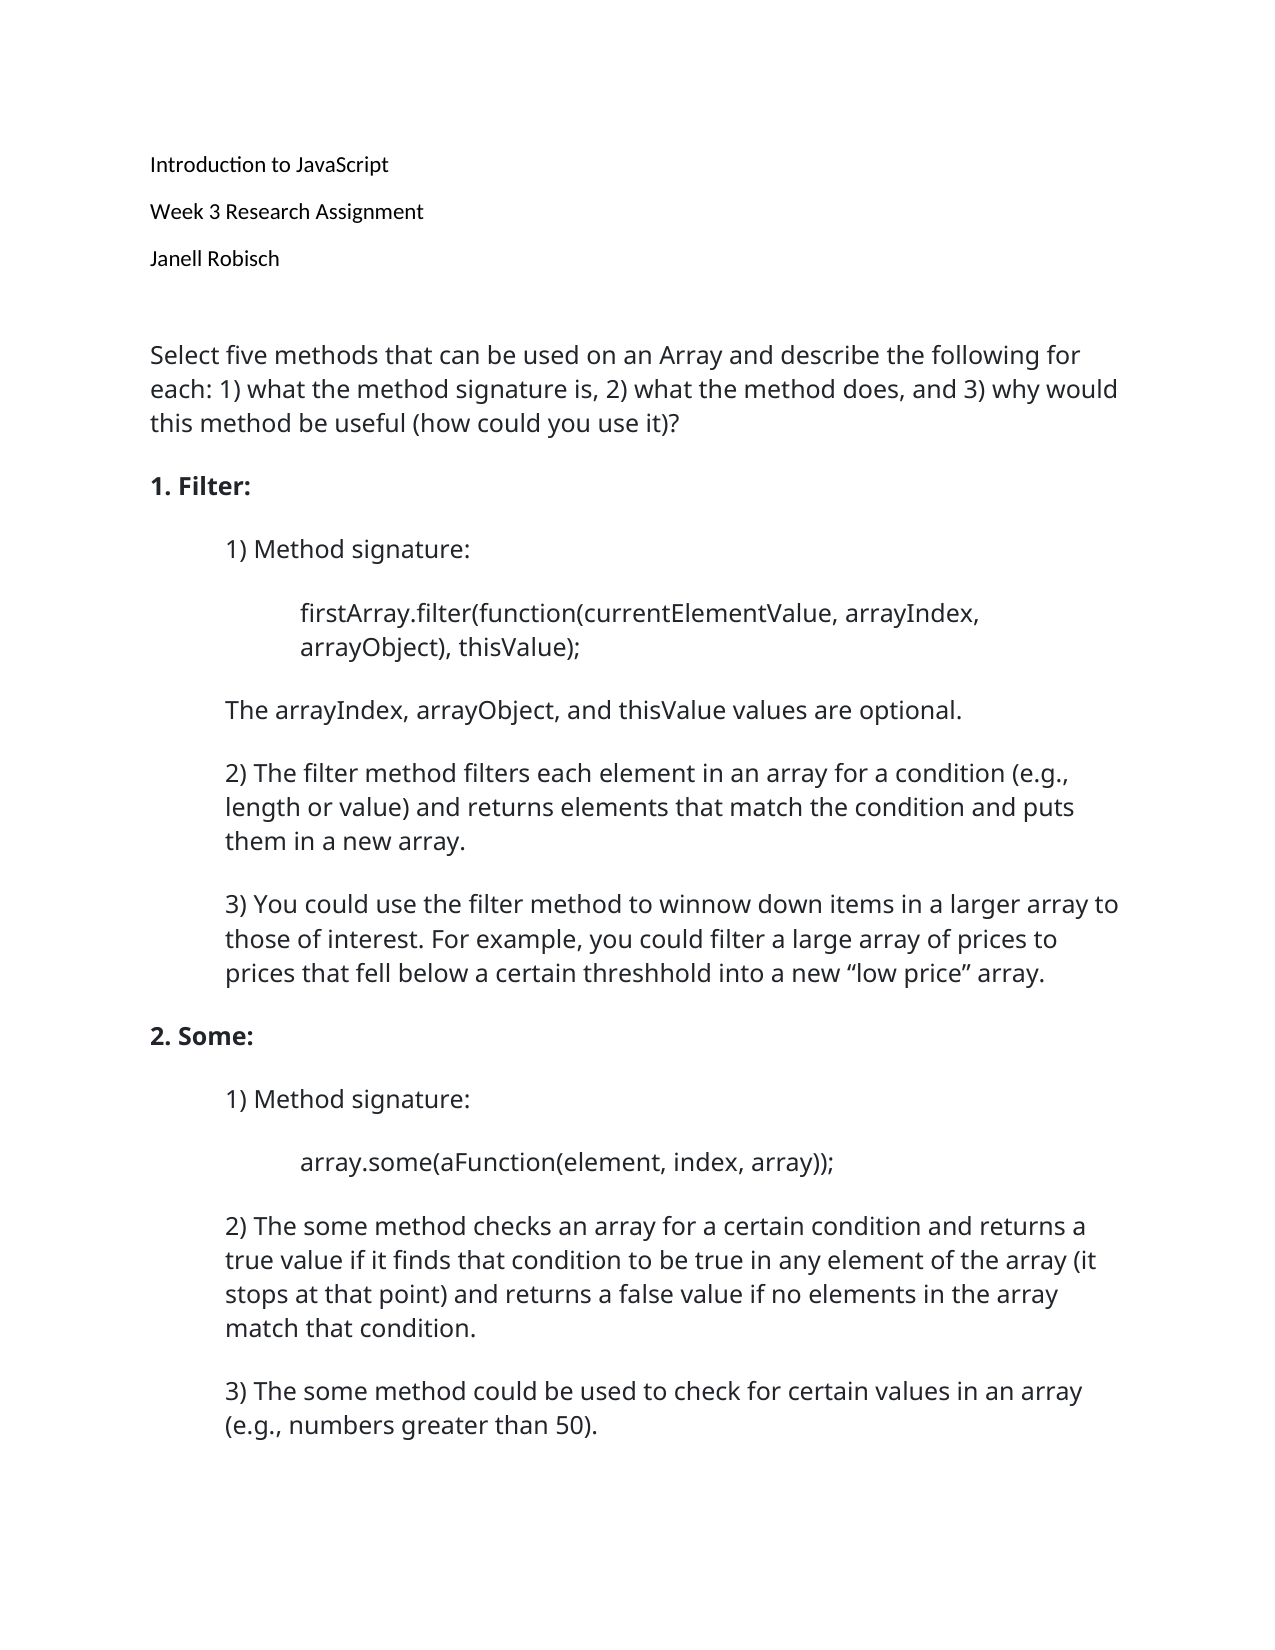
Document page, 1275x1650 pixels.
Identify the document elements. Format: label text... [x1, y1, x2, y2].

text 2. Some: [150, 1018, 1125, 1053]
text The arrayIndex, arrayObject, and thisValue values are optional. [150, 693, 1125, 727]
text 2) The some method checks an array for a certain condition and returns a true value if it finds that condition to be true in any element of the array (it stops at that point) and returns a false value if no elements in the array match that condition. [225, 1208, 1125, 1344]
text array.some(aFunction(element, index, array)); [300, 1145, 1125, 1179]
text firstArray.filter(function(currentElementValue, arrayIndex, arrayObject), thisValue); [300, 595, 1125, 663]
text 1) Method signature: [225, 1082, 1125, 1116]
text 3) The some method could be used to check for certain values in an array (e.g., numbers greater than 50). [225, 1374, 1125, 1442]
text 1) Method signature: [225, 532, 1125, 566]
text 3) You could use the filter method to winnow down items in a larger array to those of interest. For example, you could filter a large array of prices to prices that fell below a certain threshhold into a new “low price” array. [225, 887, 1125, 989]
text Select five methods that can be used on an Array and describe the following for each: 1) what the method signature is, 2) what the method does, and 3) why would this method be useful (how could you use it)? [150, 337, 1125, 440]
text Week 3 Research Assignment [150, 197, 1125, 225]
text 2) The filter method filters each element in an array for a condition (e.g., length or value) and returns elements that match the condition and puts them in a new array. [225, 756, 1125, 858]
text Janell Robisch [150, 244, 1125, 272]
text Introduction to JavaScript [150, 150, 1125, 178]
text 1. Filter: [150, 469, 1125, 503]
